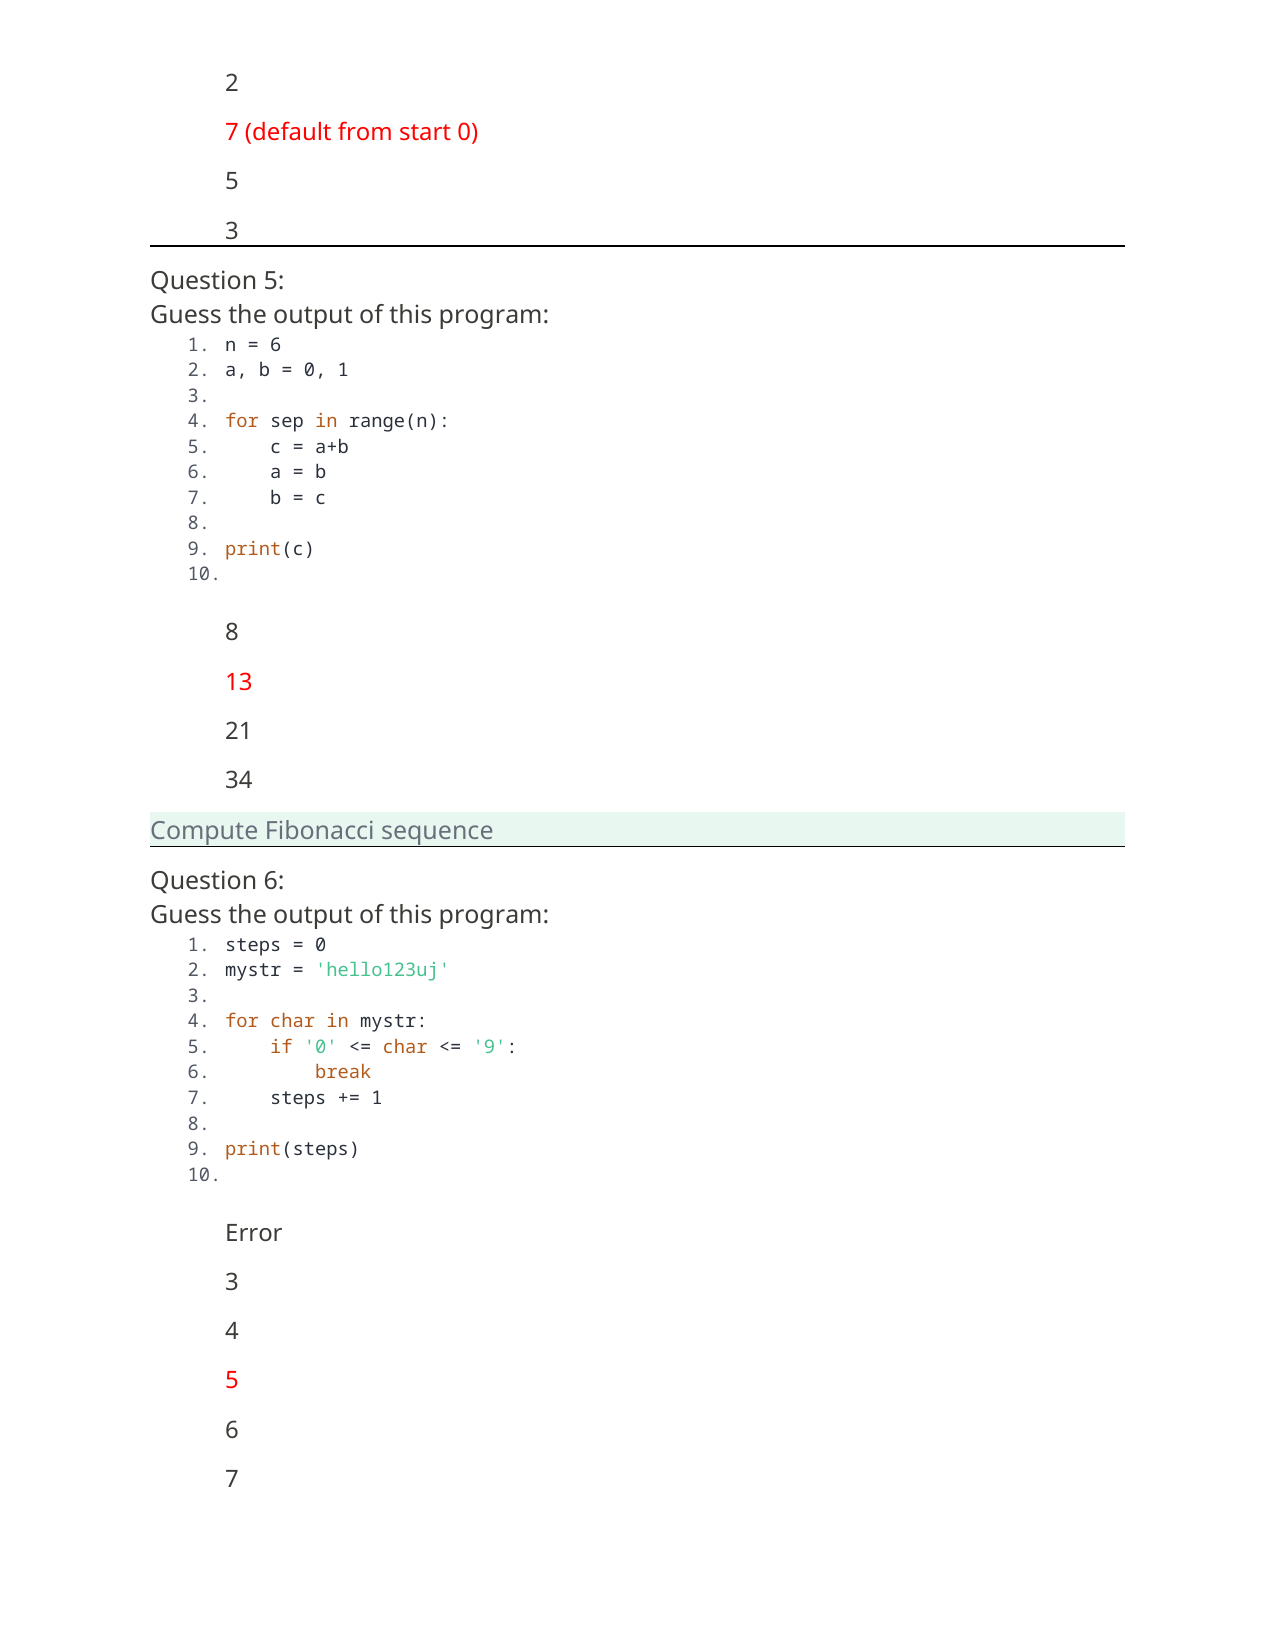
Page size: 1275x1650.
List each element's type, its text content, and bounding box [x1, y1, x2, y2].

text 2 [225, 66, 1125, 98]
list a, b = 0, 1 [187, 356, 1125, 382]
text 7 [225, 1462, 1125, 1494]
text 3 [225, 1265, 1125, 1297]
text Guess the output of this program: [150, 297, 1125, 331]
text 5 [225, 164, 1125, 197]
text 21 [225, 714, 1125, 746]
list if '0' <= char <= '9': [187, 1033, 1125, 1059]
list print(c) [187, 535, 1125, 561]
list mystr = 'hello123uj' [187, 957, 1125, 982]
text 8 [225, 615, 1125, 648]
list n = 6 [187, 331, 1125, 356]
list break [187, 1059, 1125, 1084]
list for sep in range(n): [187, 407, 1125, 433]
text Compute Fibonacci sequence [150, 812, 1125, 846]
text 4 [225, 1314, 1125, 1347]
list c = a+b [187, 433, 1125, 458]
list steps = 0 [187, 931, 1125, 957]
text 13 [225, 664, 1125, 697]
text Question 5: [150, 263, 1125, 297]
text Error [225, 1216, 1125, 1248]
text 7 (default from start 0) [225, 115, 1125, 147]
list steps += 1 [187, 1084, 1125, 1110]
list print(steps) [187, 1135, 1125, 1161]
list b = c [187, 484, 1125, 509]
text Guess the output of this program: [150, 897, 1125, 931]
text 3 [225, 213, 1125, 245]
text 5 [225, 1363, 1125, 1396]
list a = b [187, 458, 1125, 484]
text 34 [225, 763, 1125, 796]
text 6 [225, 1413, 1125, 1445]
text Question 6: [150, 863, 1125, 897]
list for char in mystr: [187, 1008, 1125, 1033]
